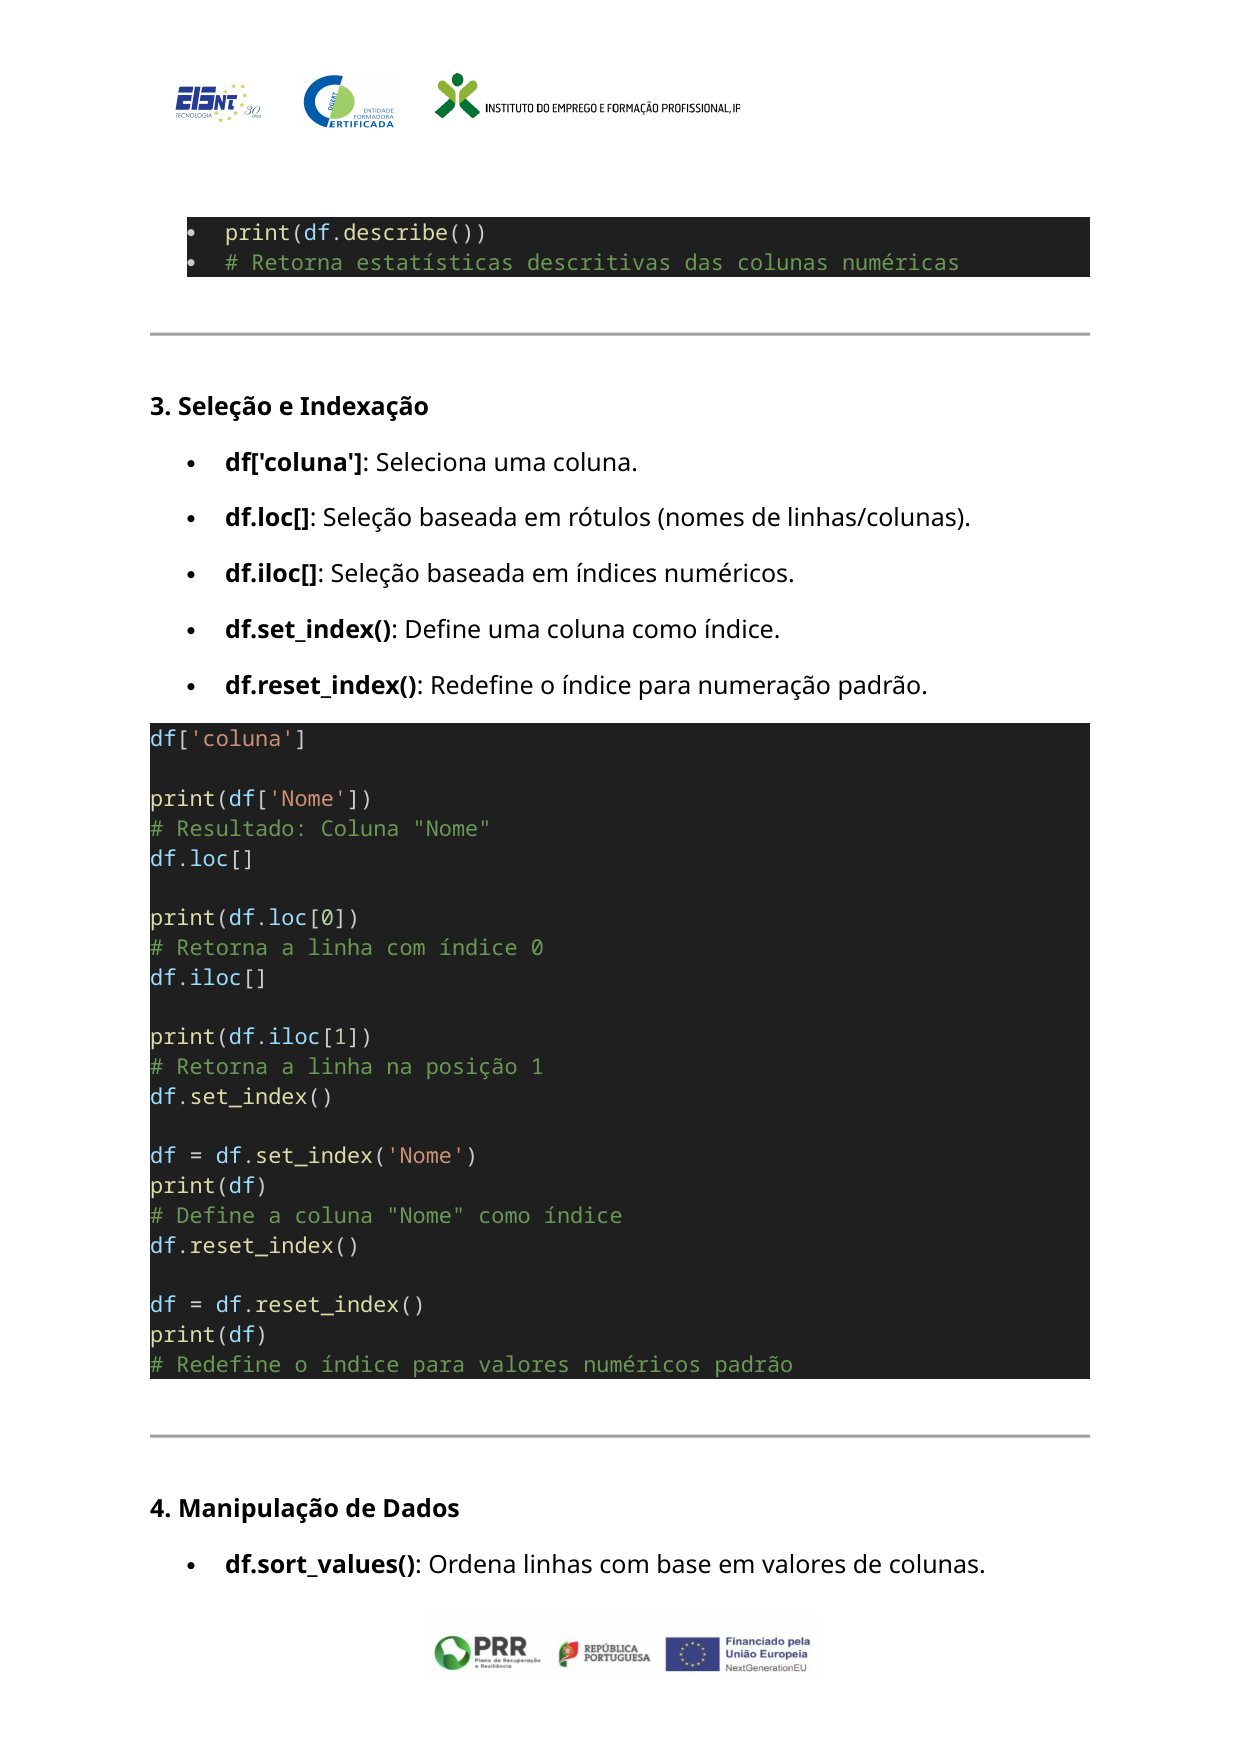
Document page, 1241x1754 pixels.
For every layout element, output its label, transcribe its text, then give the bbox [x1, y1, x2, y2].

picture [422, 1612, 818, 1681]
text df['coluna'] [150, 723, 1090, 753]
text df = df.reset_index() [150, 1289, 1090, 1319]
text # Retorna a linha com índice 0 [150, 932, 1090, 962]
text df.reset_index() [150, 1230, 1090, 1259]
picture [302, 73, 398, 129]
list df['coluna']: Seleciona uma coluna. [187, 444, 1090, 478]
list df.sort_values(): Ordena linhas com base em valores de colunas. [187, 1546, 1090, 1580]
text 4. Manipulação de Dados [150, 1490, 1090, 1524]
text df = df.set_index('Nome') [150, 1140, 1090, 1170]
text # Retorna a linha na posição 1 [150, 1051, 1090, 1081]
list df.reset_index(): Redefine o índice para numeração padrão. [187, 667, 1090, 702]
list df.iloc[]: Seleção baseada em índices numéricos. [187, 556, 1090, 590]
list # Retorna estatísticas descritivas das colunas numéricas [187, 247, 1090, 277]
text # Redefine o índice para valores numéricos padrão [150, 1349, 1090, 1379]
text df.loc[] [150, 842, 1090, 872]
text print(df.loc[0]) [150, 902, 1090, 932]
text print(df['Nome']) [150, 783, 1090, 813]
picture [165, 73, 267, 135]
text print(df.iloc[1]) [150, 1021, 1090, 1051]
text 3. Seleção e Indexação [150, 388, 1090, 422]
text print(df) [150, 1170, 1090, 1200]
text # Resultado: Coluna "Nome" [150, 813, 1090, 842]
text # Define a coluna "Nome" como índice [150, 1200, 1090, 1230]
text df.set_index() [150, 1081, 1090, 1111]
list df.loc[]: Seleção baseada em rótulos (nomes de linhas/colunas). [187, 500, 1090, 534]
list df.set_index(): Define uma coluna como índice. [187, 612, 1090, 646]
text df.iloc[] [150, 962, 1090, 991]
text print(df) [150, 1319, 1090, 1349]
picture [435, 73, 741, 118]
list print(df.describe()) [187, 217, 1090, 247]
